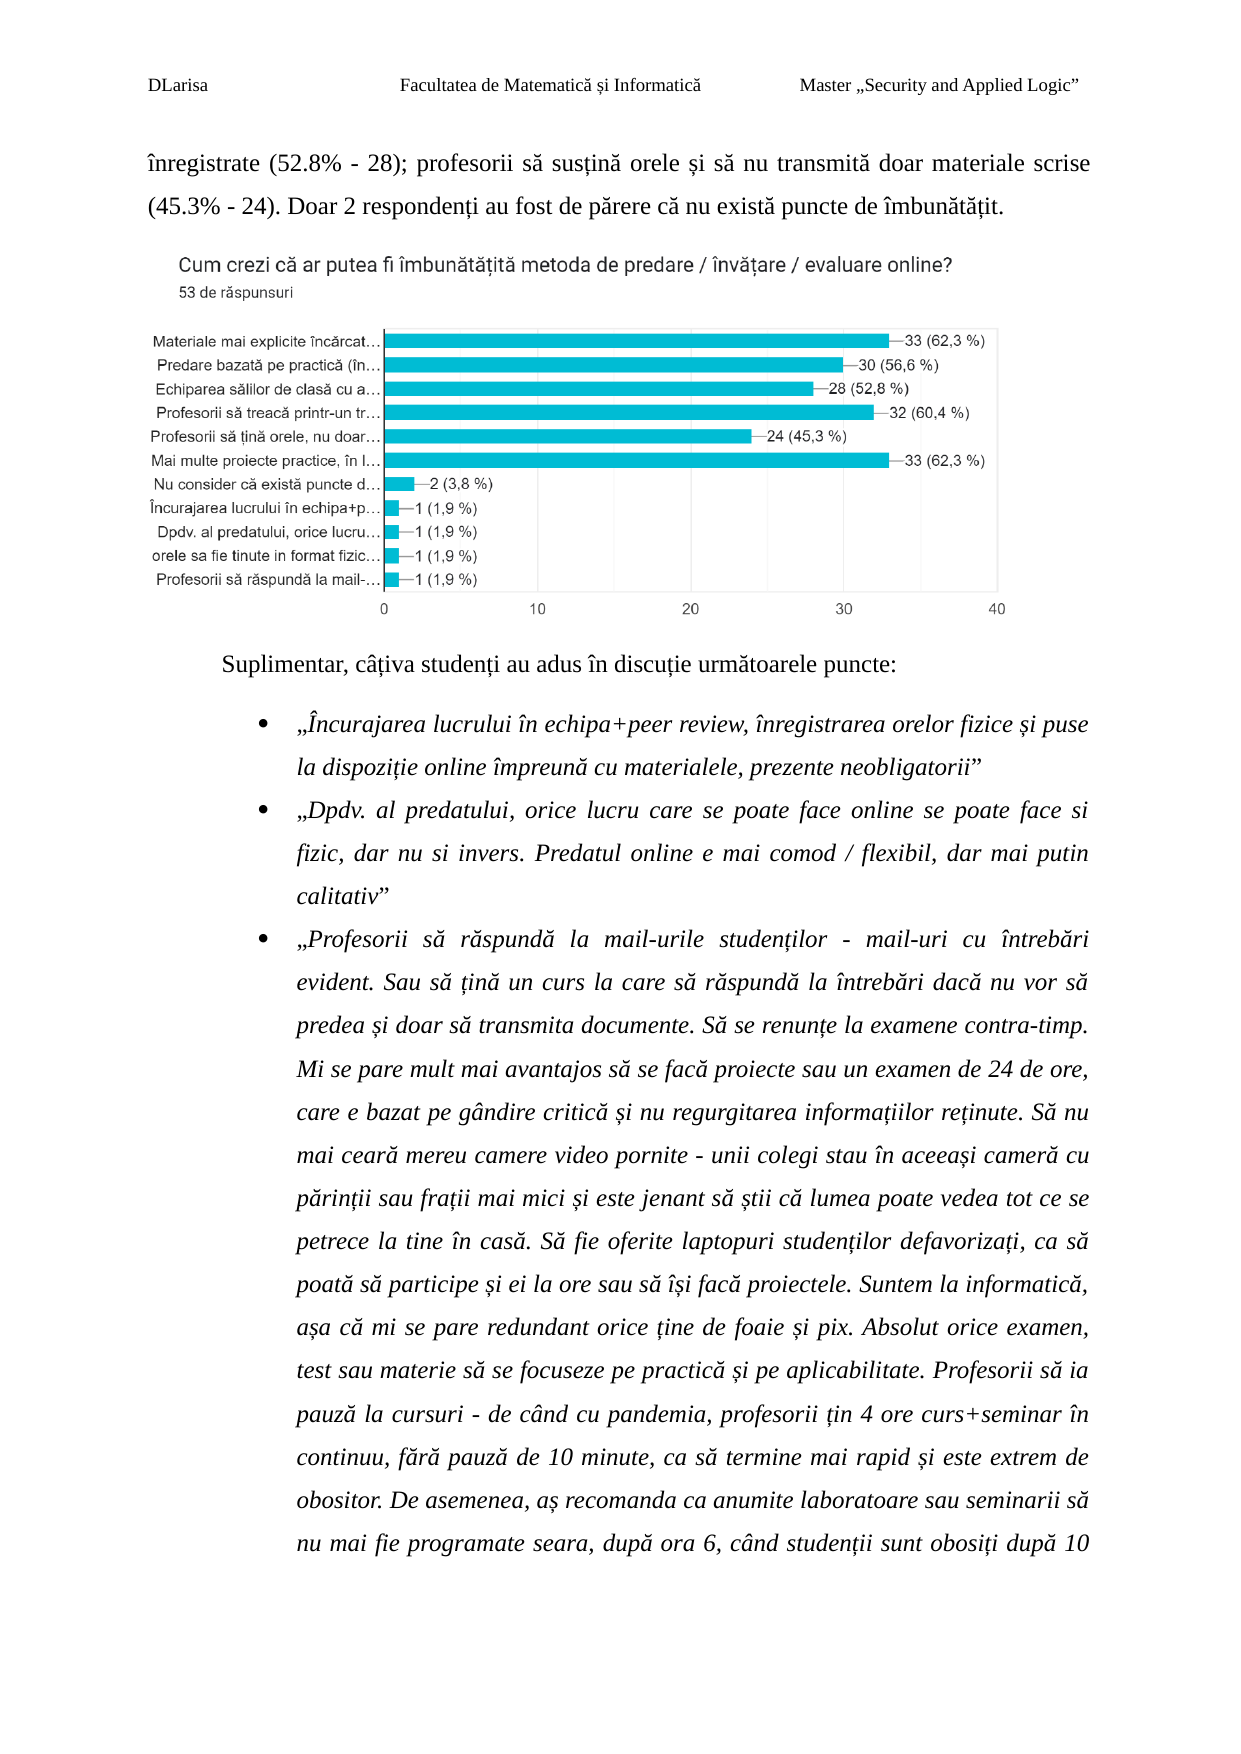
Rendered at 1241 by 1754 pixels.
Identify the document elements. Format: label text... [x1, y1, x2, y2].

list „Dpdv. al predatului, orice lucru care se poate face online se poate face si fizic, dar nu si invers. Predatul online e mai comod / flexibil, dar mai putin calitativ” [259, 795, 1093, 910]
list „Încurajarea lucrului în echipa+peer review, înregistrarea orelor fizice și puse la dispoziție online împreună cu materialele, prezente neobligatorii” [259, 709, 1093, 781]
text Suplimentar, câțiva studenți au adus în discuție următoarele puncte: [148, 649, 1093, 678]
picture [147, 250, 1093, 619]
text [148, 148, 1093, 219]
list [259, 924, 1093, 1557]
